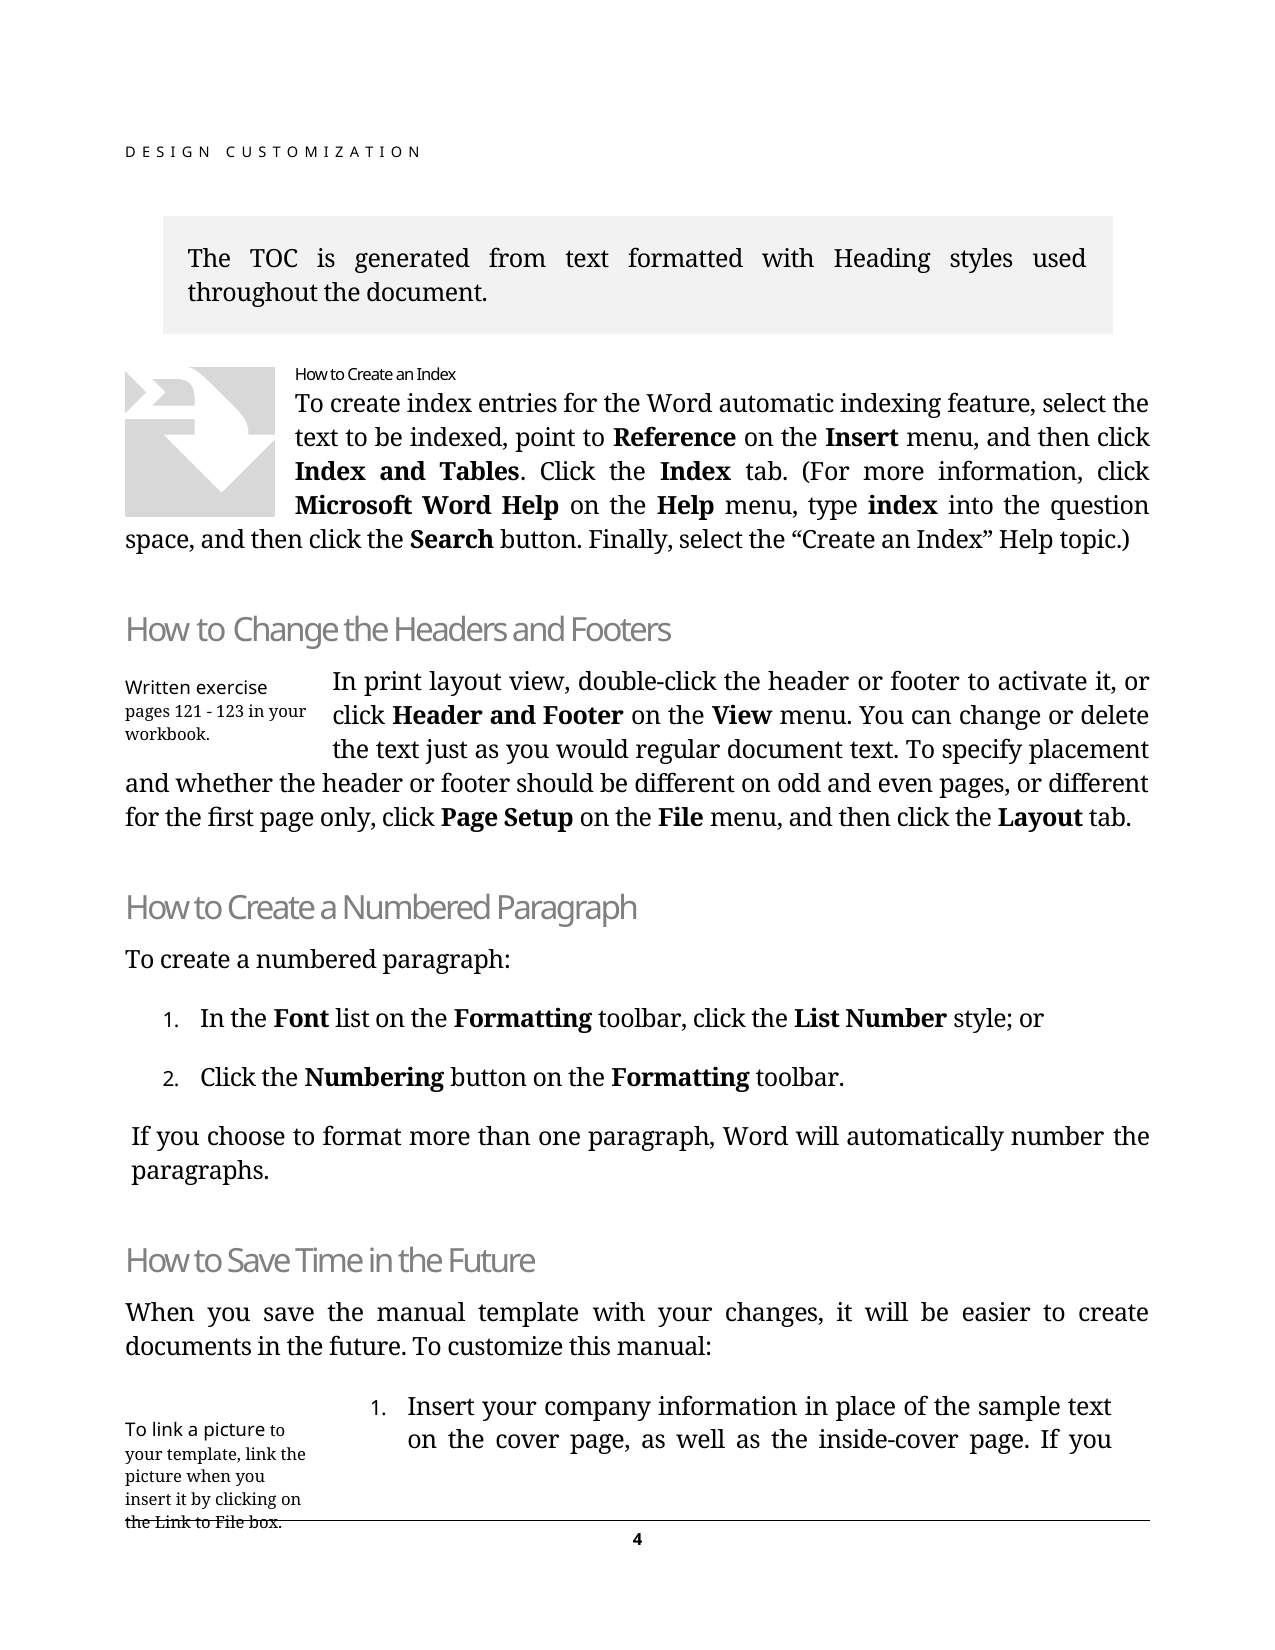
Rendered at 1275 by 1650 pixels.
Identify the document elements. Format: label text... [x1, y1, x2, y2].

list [162, 1388, 1112, 1456]
text In print layout view, double-click the header or footer to activate it, or click Header and Footer on the View menu. You can change or delete the text just as you would regular document text. To specify placement and whether the header or footer should be different on odd and even pages, or different for the first page only, click Page Setup on the File menu, and then click the Layout tab. [125, 663, 1150, 834]
text If you choose to format more than one paragraph, Word will automatically number the paragraphs. [131, 1119, 1150, 1187]
text To create a numbered paragraph: [125, 942, 1150, 976]
text When you save the manual template with your changes, it will be easier to create documents in the future. To customize this manual: [125, 1295, 1150, 1363]
subtitle How to Save Time in the Future [125, 1237, 1150, 1282]
subtitle How to Create a Numbered Paragraph [125, 884, 1150, 929]
subtitle Written exercise pages 121 - 123 in your workbook. [125, 674, 312, 745]
subtitle How to Create an Index [125, 360, 1150, 385]
text To create index entries for the Word automatic indexing feature, select the text to be indexed, point to Reference on the Insert menu, and then click Index and Tables. Click the Index tab. (For more information, click Microsoft Word Help on the Help menu, type index into the question space, and then click the Search button. Finally, select the “Create an Index” Help topic.) [125, 385, 1150, 556]
text The TOC is generated from text formatted with Heading styles used throughout the document. [163, 216, 1113, 334]
list Click the Numbering button on the Formatting toolbar. [162, 1060, 1112, 1094]
list In the Font list on the Formatting toolbar, click the List Number style; or [162, 1001, 1112, 1035]
subtitle How to Change the Headers and Footers [125, 606, 1150, 651]
subtitle To link a picture to your template, link the picture when you insert it by clicking on the Link to File box. [125, 1417, 312, 1533]
